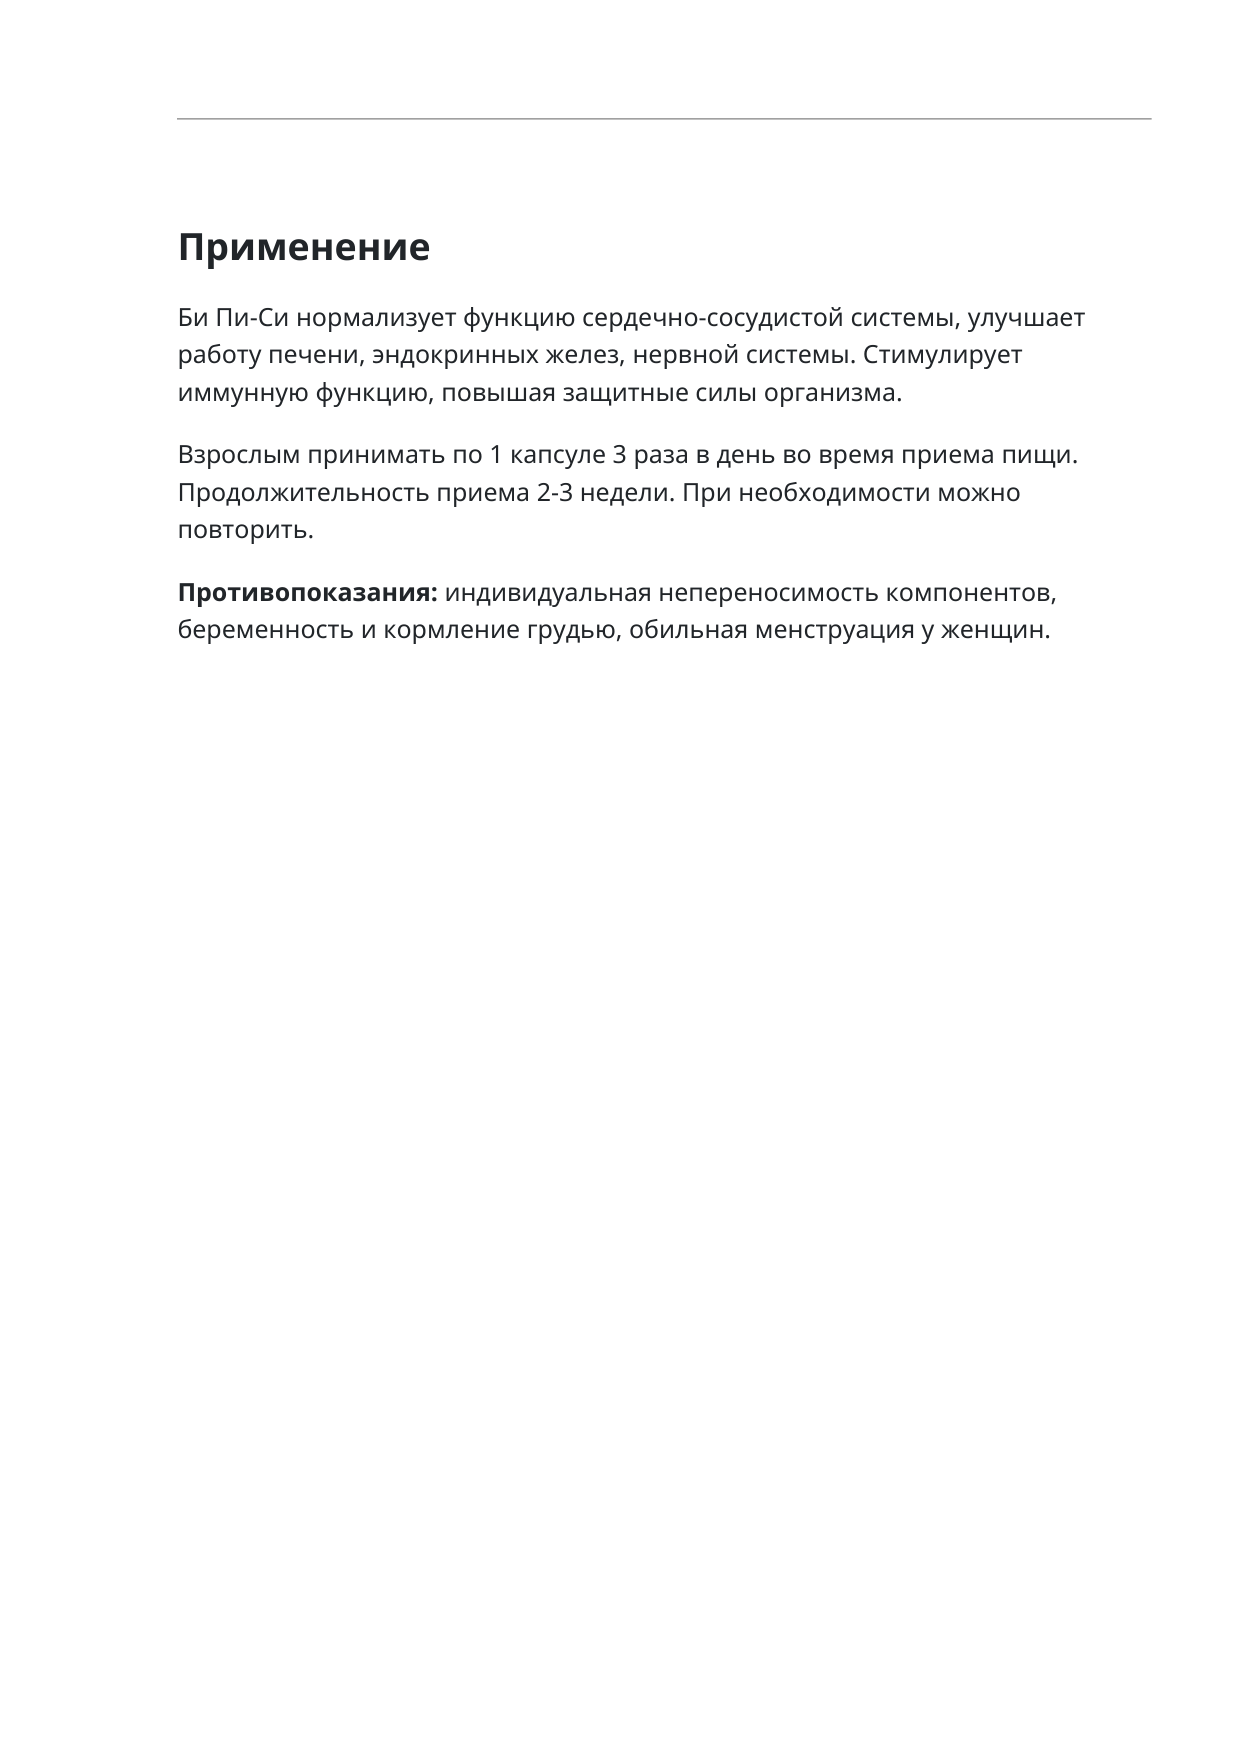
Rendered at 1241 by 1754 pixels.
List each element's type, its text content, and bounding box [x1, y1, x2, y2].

text Применение [177, 220, 1152, 271]
text Взрослым принимать по 1 капсуле 3 раза в день во время приема пищи. Продолжительность приема 2-3 недели. При необходимости можно повторить. [177, 433, 1152, 546]
text Противопоказания: индивидуальная непереносимость компонентов, беременность и кормление грудью, обильная менструация у женщин. [177, 571, 1152, 646]
text Би Пи-Си нормализует функцию сердечно-сосудистой системы, улучшает работу печени, эндокринных желез, нервной системы. Стимулирует иммунную функцию, повышая защитные силы организма. [177, 296, 1152, 408]
